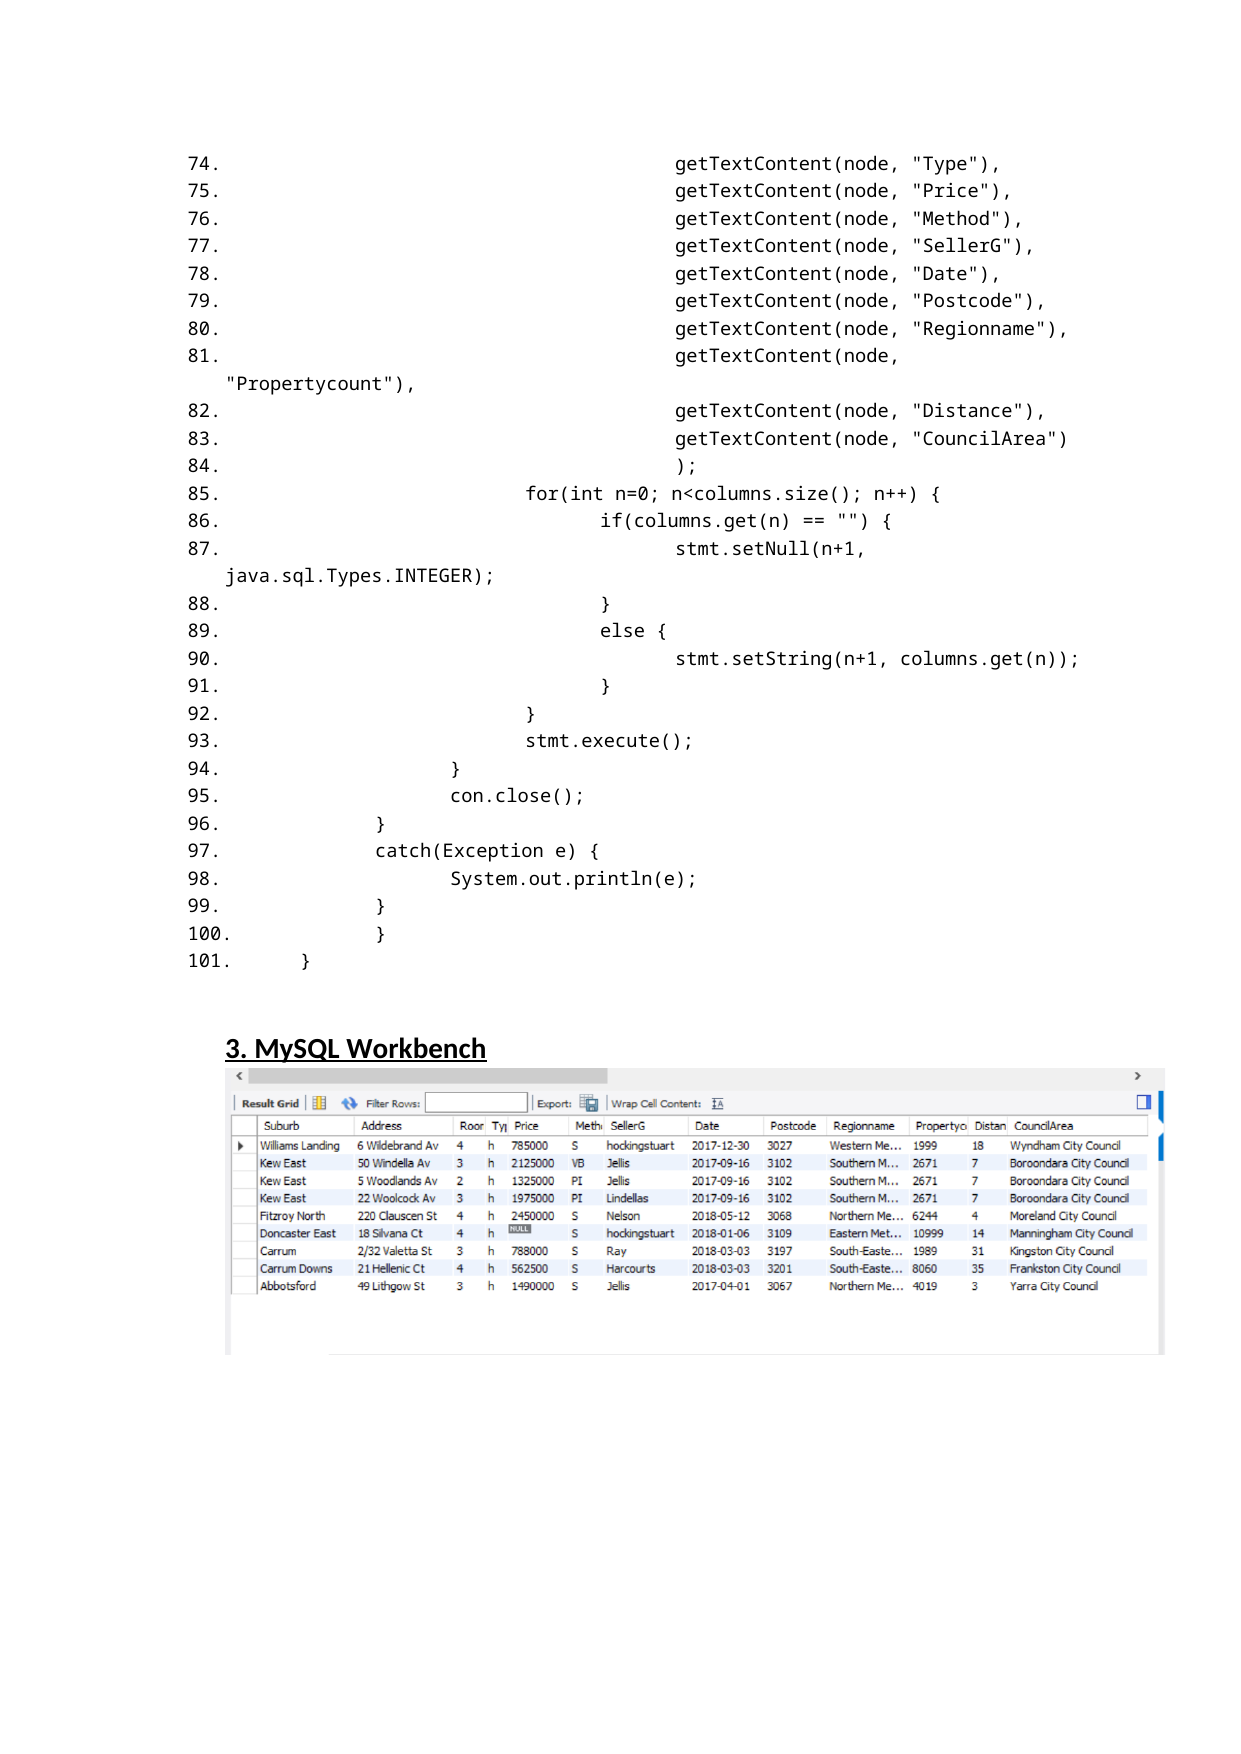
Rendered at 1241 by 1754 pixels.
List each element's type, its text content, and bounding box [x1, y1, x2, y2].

list getTextContent(node, "Postcode"), [187, 287, 1090, 313]
list catch(Exception e) { [187, 837, 1090, 863]
picture [225, 1068, 1166, 1355]
list } [187, 892, 1090, 918]
list } [187, 755, 1090, 781]
list getTextContent(node, "CouncilArea") [187, 425, 1090, 451]
list stmt.execute(); [187, 727, 1090, 753]
list } [187, 947, 1090, 973]
list if(columns.get(n) == "") { [187, 507, 1090, 533]
list con.close(); [187, 782, 1090, 808]
list System.out.println(e); [187, 865, 1090, 891]
list for(int n=0; n<columns.size(); n++) { [187, 480, 1090, 506]
list getTextContent(node, "Distance"), [187, 397, 1090, 423]
list 3. MySQL Workbench [225, 1030, 1090, 1066]
list getTextContent(node, "Price"), [187, 177, 1090, 203]
list stmt.setString(n+1, columns.get(n)); [187, 645, 1090, 671]
list } [187, 672, 1090, 698]
list } [187, 810, 1090, 836]
list } [187, 590, 1090, 616]
list } [187, 920, 1090, 946]
list getTextContent(node, "Propertycount"), [187, 342, 1090, 396]
list getTextContent(node, "SellerG"), [187, 232, 1090, 258]
list stmt.setNull(n+1, java.sql.Types.INTEGER); [187, 535, 1090, 588]
list else { [187, 617, 1090, 643]
list getTextContent(node, "Date"), [187, 260, 1090, 286]
list getTextContent(node, "Method"), [187, 205, 1090, 231]
list getTextContent(node, "Type"), [187, 150, 1090, 176]
list } [187, 700, 1090, 726]
list ); [187, 452, 1090, 478]
list getTextContent(node, "Regionname"), [187, 315, 1090, 341]
